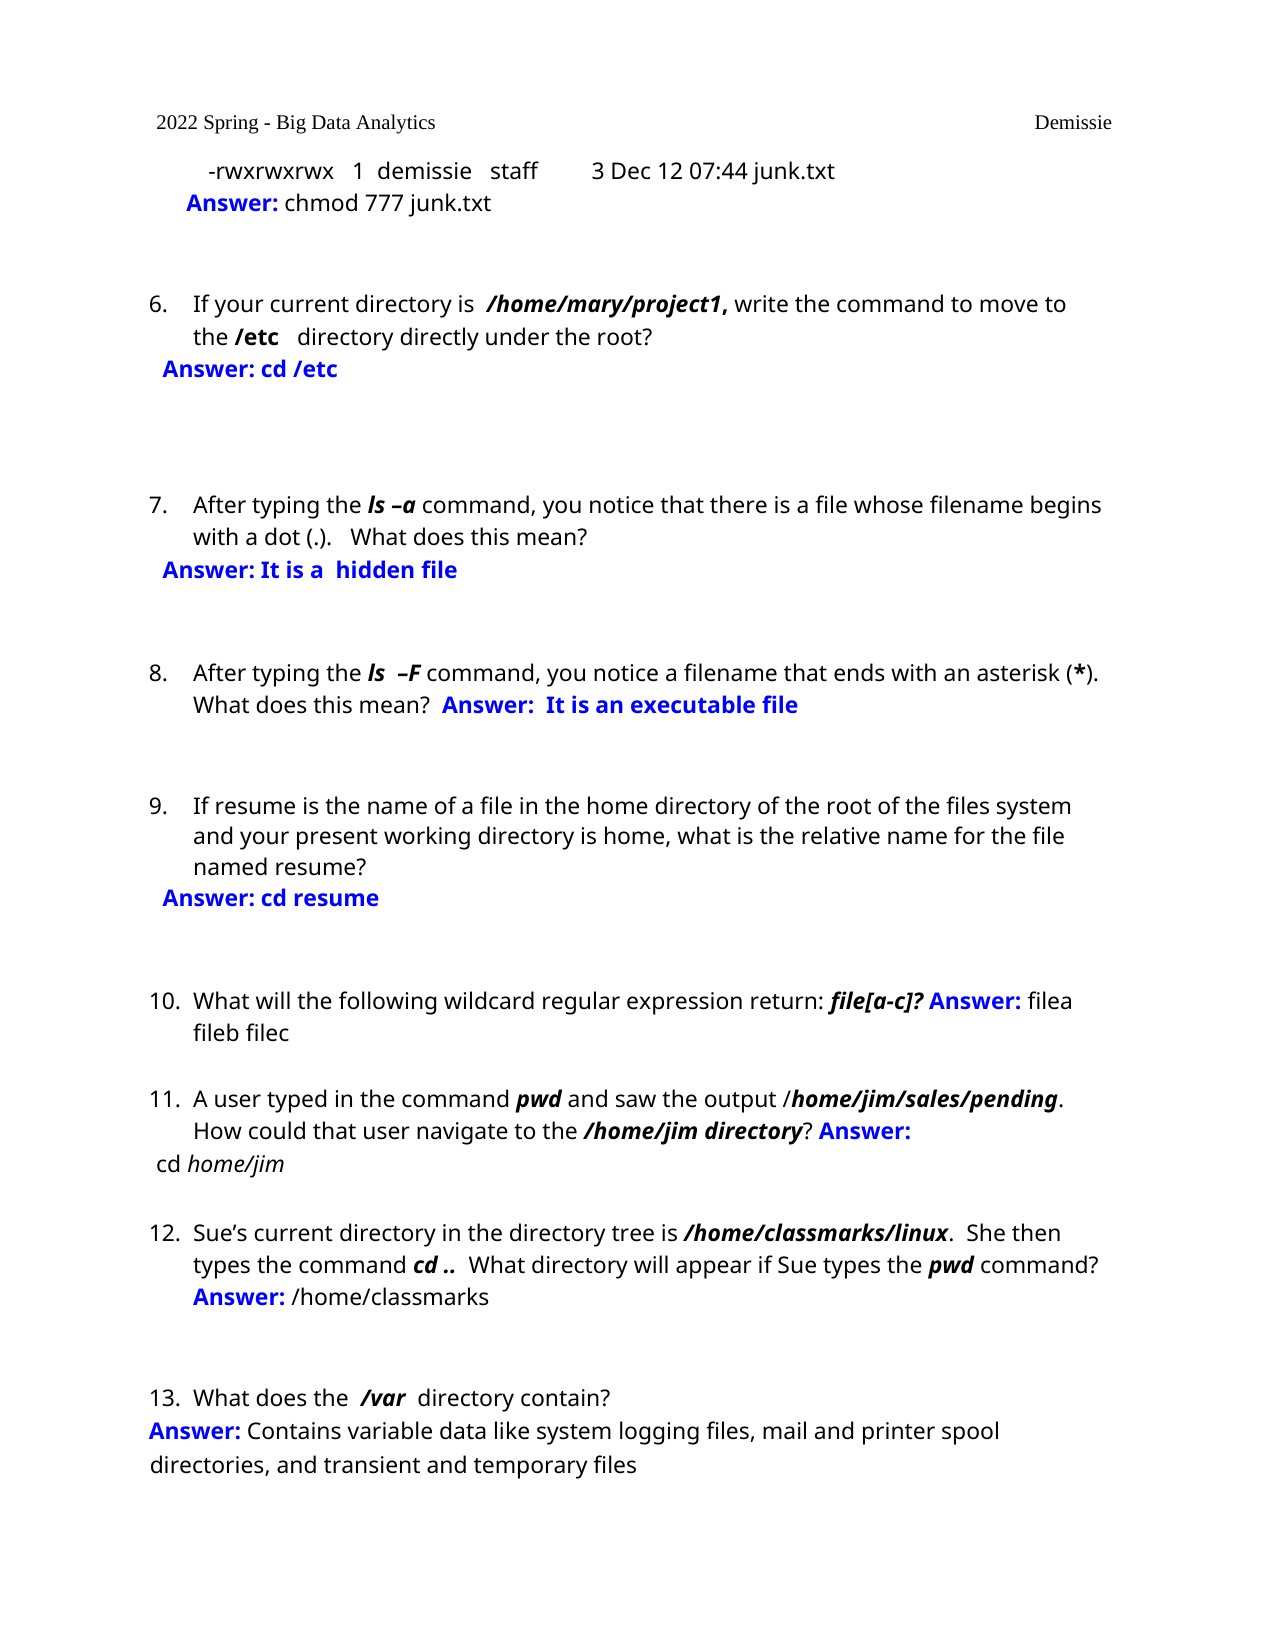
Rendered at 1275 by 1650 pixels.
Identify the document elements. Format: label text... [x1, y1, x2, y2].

text Answer: It is a hidden file [162, 554, 1121, 585]
text Answer: Contains variable data like system logging files, mail and printer spool directories, and transient and temporary files [148, 1415, 1121, 1480]
list Sue’s current directory in the directory tree is /home/classmarks/linux. She then types the command cd .. What directory will appear if Sue types the pwd command? Answer: /home/classmarks [148, 1217, 1105, 1312]
text -rwxrwxrwx 1 demissie staff 3 Dec 12 07:44 junk.txt Answer: chmod 777 junk.txt [148, 154, 940, 218]
text Answer: cd resume [162, 882, 1121, 913]
list After typing the ls –a command, you notice that there is a file whose filename begins with a dot (.). What does this mean? [148, 489, 1105, 553]
list If resume is the name of a file in the home directory of the root of the files system and your present working directory is home, what is the relative name for the file named resume? [148, 790, 1105, 882]
list After typing the ls –F command, you notice a filename that ends with an asterisk (*). What does this mean? Answer: It is an executable file [148, 657, 1105, 720]
text cd home/jim [150, 1148, 1121, 1179]
list If your current directory is /home/mary/project1, write the command to move to the /etc directory directly under the root? [148, 288, 1105, 352]
text Answer: cd /etc [162, 353, 1121, 384]
list What will the following wildcard regular expression return: file[a-c]? Answer: filea fileb filec [148, 984, 1105, 1048]
list What does the /var directory contain? [148, 1382, 1105, 1413]
list A user typed in the command pwd and saw the output /home/jim/sales/pending. How could that user navigate to the /home/jim directory? Answer: [148, 1083, 1105, 1146]
